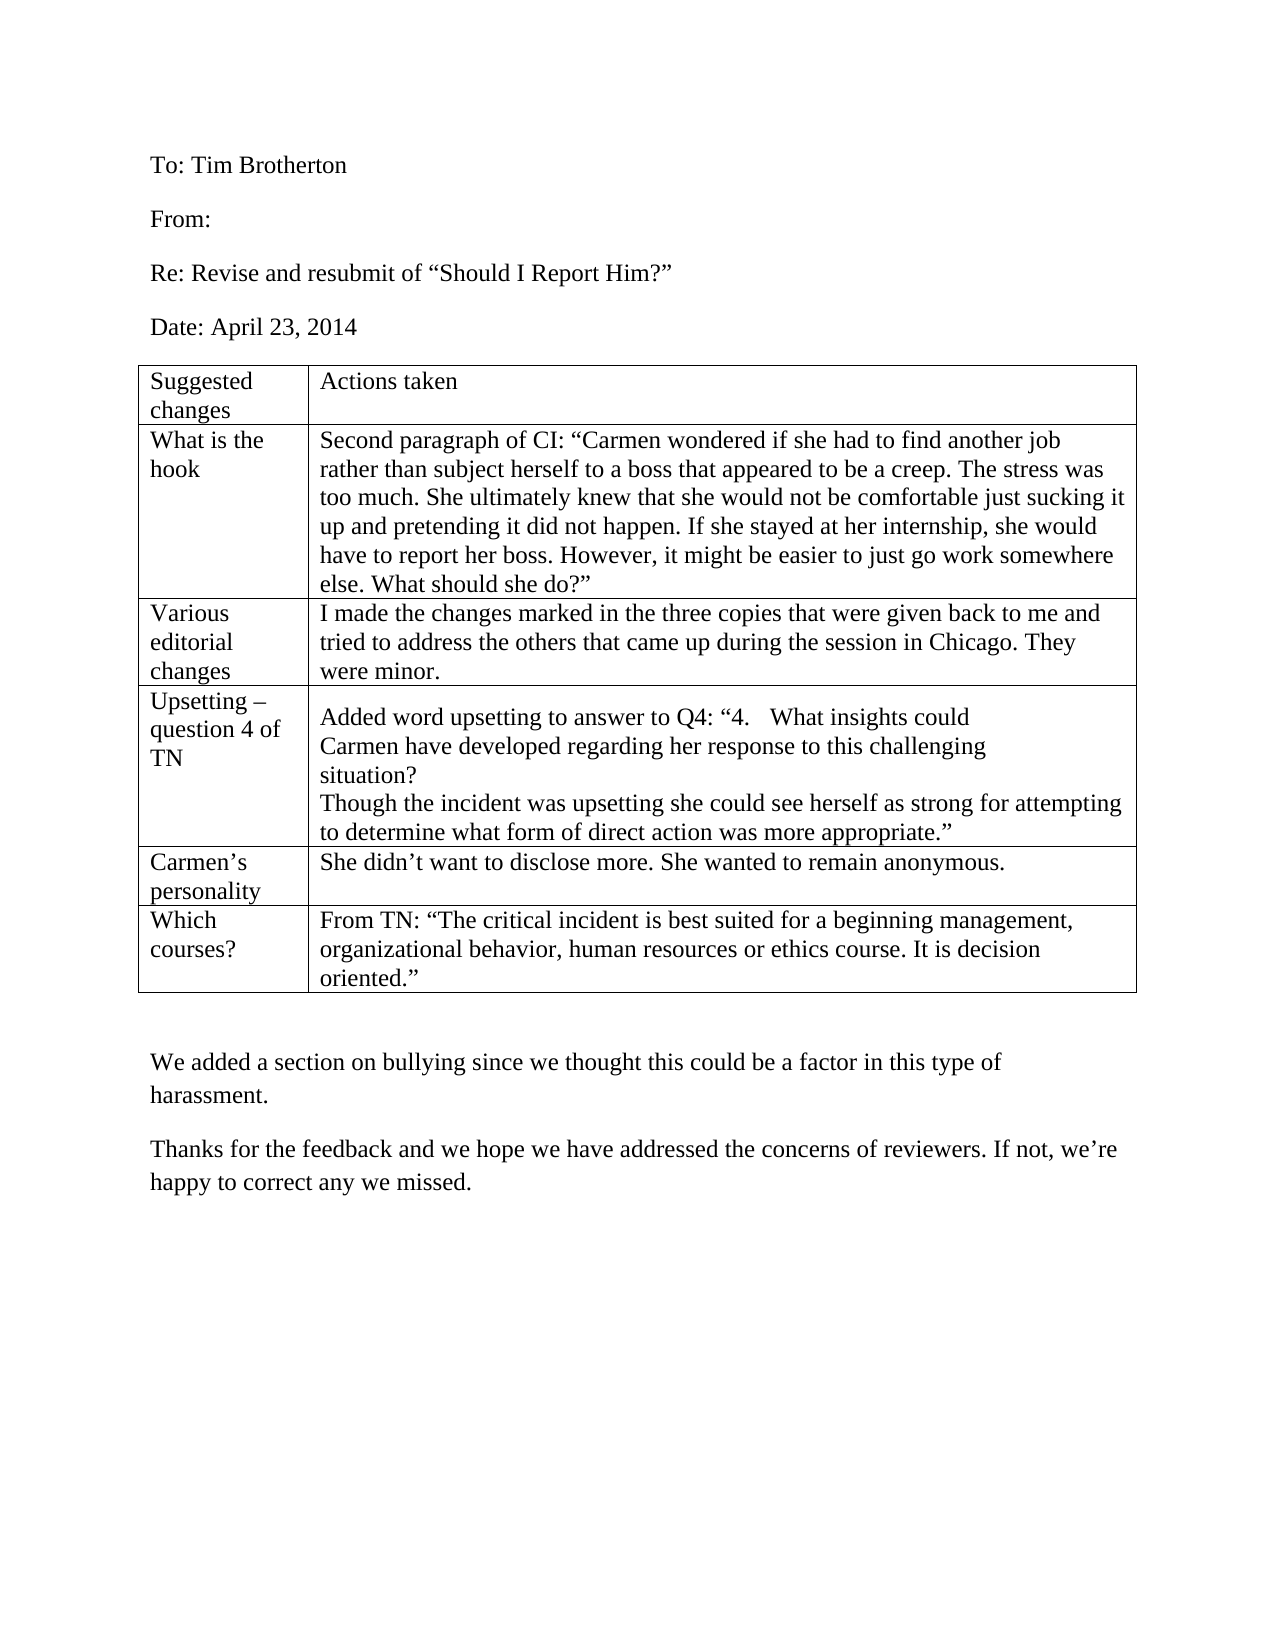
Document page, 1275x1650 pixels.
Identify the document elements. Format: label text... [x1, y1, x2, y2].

table_cell Second paragraph of CI: “Carmen wondered if she had to find another job rather than subject herself to a boss that appeared to be a creep. The stress was too much. She ultimately knew that she would not be comfortable just sucking it up and pretending it did not happen. If she stayed at her internship, she would have to report her boss. However, it might be easier to just go work somewhere else. What should she do?” [309, 425, 1136, 597]
table_cell Upsetting – question 4 of TN [139, 686, 308, 846]
text To: Tim Brotherton [150, 150, 1125, 179]
table_cell She didn’t want to disclose more. She wanted to remain anonymous. [309, 847, 1136, 904]
text Thanks for the feedback and we hope we have addressed the concerns of reviewers. If not, we’re happy to correct any we missed. [150, 1134, 1125, 1195]
table_cell I made the changes marked in the three copies that were given back to me and tried to address the others that came up during the session in Chicago. They were minor. [309, 599, 1136, 685]
text We added a section on bullying since we thought this could be a factor in this type of harassment. [150, 1047, 1125, 1108]
text From: [150, 204, 1125, 233]
table_header Actions taken [309, 366, 1136, 424]
table_cell From TN: “The critical incident is best suited for a beginning management, organizational behavior, human resources or ethics course. It is decision oriented.” [309, 906, 1136, 992]
table_header Suggested changes [139, 366, 308, 424]
table_cell Various editorial changes [139, 599, 308, 685]
table_cell What is the hook [139, 425, 308, 597]
table_cell Added word upsetting to answer to Q4: “4. What insights could Carmen have developed regarding her response to this challenging situation? Though the incident was upsetting she could see herself as strong for attempting to determine what form of direct action was more appropriate.” [309, 686, 1136, 846]
table_cell Which courses? [139, 906, 308, 992]
text Date: April 23, 2014 [150, 312, 1125, 340]
text Re: Revise and resubmit of “Should I Report Him?” [150, 258, 1125, 286]
table_cell Carmen’s personality [139, 847, 308, 904]
